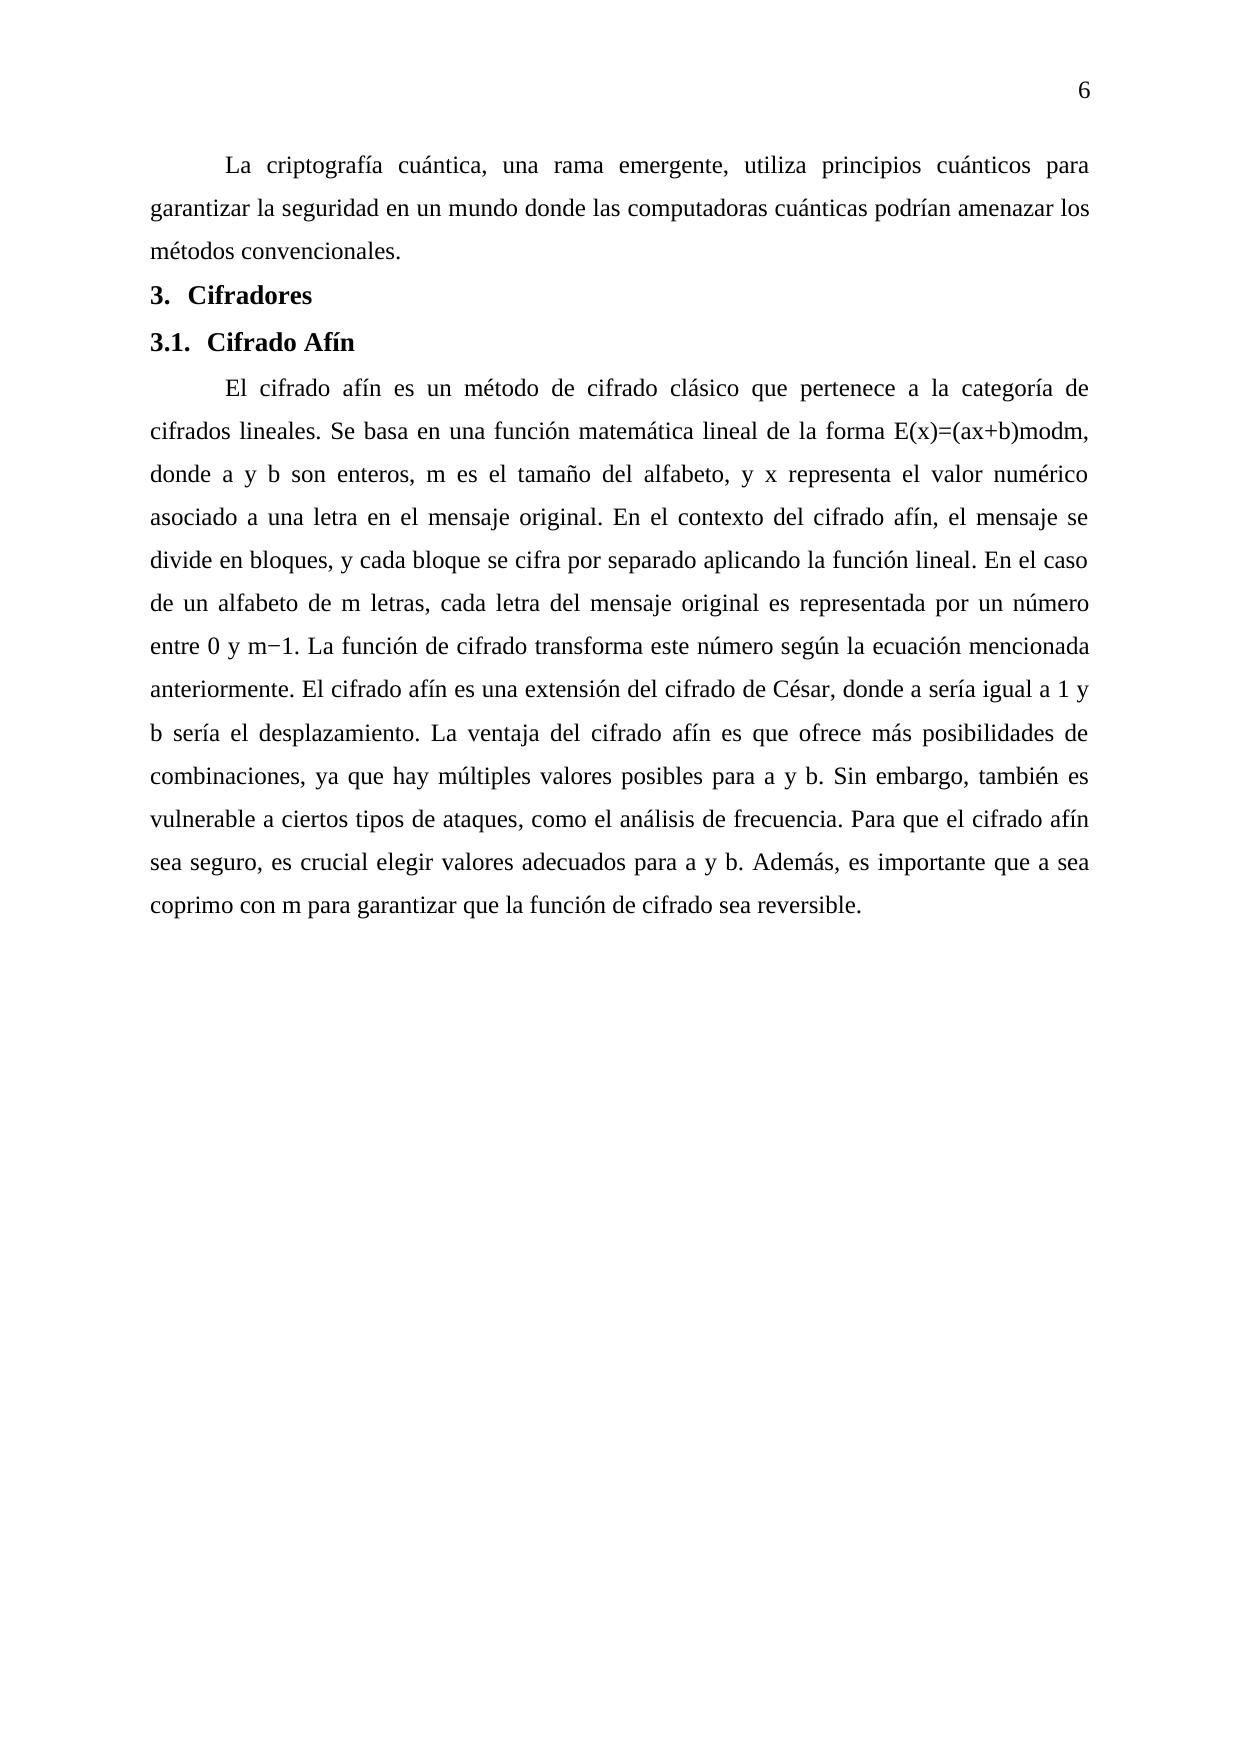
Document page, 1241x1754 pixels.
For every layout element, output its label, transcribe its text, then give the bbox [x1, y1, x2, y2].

text Cifradores [150, 279, 1090, 311]
text El cifrado afín es un método de cifrado clásico que pertenece a la categoría de cifrados lineales. Se basa en una función matemática lineal de la forma E(x)=(ax+b)modm, donde a y b son enteros, m es el tamaño del alfabeto, y x representa el valor numérico asociado a una letra en el mensaje original. En el contexto del cifrado afín, el mensaje se divide en bloques, y cada bloque se cifra por separado aplicando la función lineal. En el caso de un alfabeto de m letras, cada letra del mensaje original es representada por un número entre 0 y m−1. La función de cifrado transforma este número según la ecuación mencionada anteriormente. El cifrado afín es una extensión del cifrado de César, donde a sería igual a 1 y b sería el desplazamiento. La ventaja del cifrado afín es que ofrece más posibilidades de combinaciones, ya que hay múltiples valores posibles para a y b. Sin embargo, también es vulnerable a ciertos tipos de ataques, como el análisis de frecuencia. Para que el cifrado afín sea seguro, es crucial elegir valores adecuados para a y b. Además, es importante que a sea coprimo con m para garantizar que la función de cifrado sea reversible. [150, 373, 1090, 919]
text La criptografía cuántica, una rama emergente, utiliza principios cuánticos para garantizar la seguridad en un mundo donde las computadoras cuánticas podrían amenazar los métodos convencionales. [150, 150, 1090, 265]
text Cifrado Afín [150, 326, 1090, 357]
